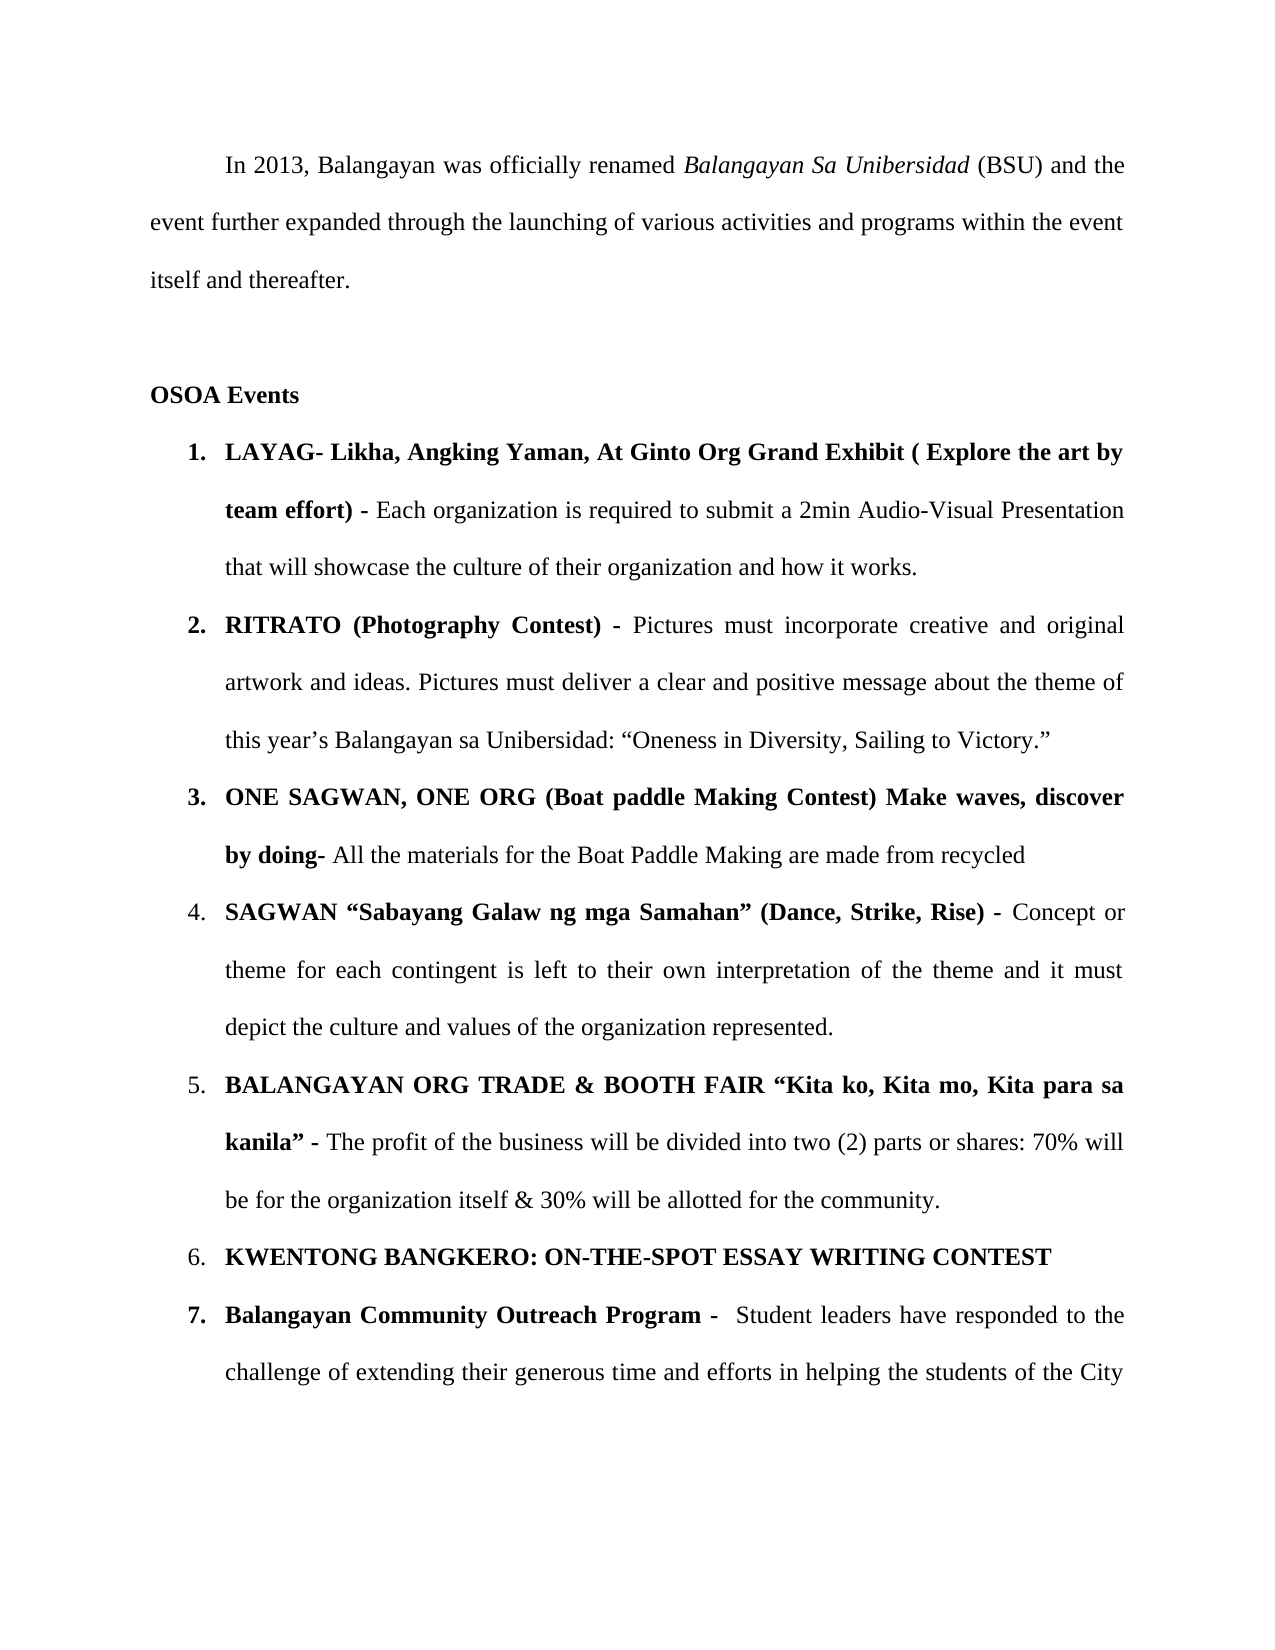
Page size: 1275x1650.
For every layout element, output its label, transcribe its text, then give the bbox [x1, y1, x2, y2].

text In 2013, Balangayan was officially renamed Balangayan Sa Unibersidad (BSU) and the event further expanded through the launching of various activities and programs within the event itself and thereafter. [150, 150, 1125, 294]
text OSOA Events [150, 380, 1125, 409]
list ONE SAGWAN, ONE ORG (Boat paddle Making Contest) Make waves, discover by doing- All the materials for the Boat Paddle Making are made from recycled [187, 782, 1125, 869]
list LAYAG- Likha, Angking Yaman, At Ginto Org Grand Exhibit ( Explore the art by team effort) - Each organization is required to submit a 2min Audio-Visual Presentation that will showcase the culture of their organization and how it works. [187, 437, 1125, 581]
list BALANGAYAN ORG TRADE & BOOTH FAIR “Kita ko, Kita mo, Kita para sa kanila” - The profit of the business will be divided into two (2) parts or shares: 70% will be for the organization itself & 30% will be allotted for the community. [187, 1070, 1125, 1214]
list SAGWAN “Sabayang Galaw ng mga Samahan” (Dance, Strike, Rise) - Concept or theme for each contingent is left to their own interpretation of the theme and it must depict the culture and values of the organization represented. [187, 897, 1125, 1041]
list RITRATO (Photography Contest) - Pictures must incorporate creative and original artwork and ideas. Pictures must deliver a clear and positive message about the theme of this year’s Balangayan sa Unibersidad: “Oneness in Diversity, Sailing to Victory.” [187, 610, 1125, 754]
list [187, 1300, 1125, 1386]
list KWENTONG BANGKERO: ON-THE-SPOT ESSAY WRITING CONTEST [187, 1242, 1125, 1271]
